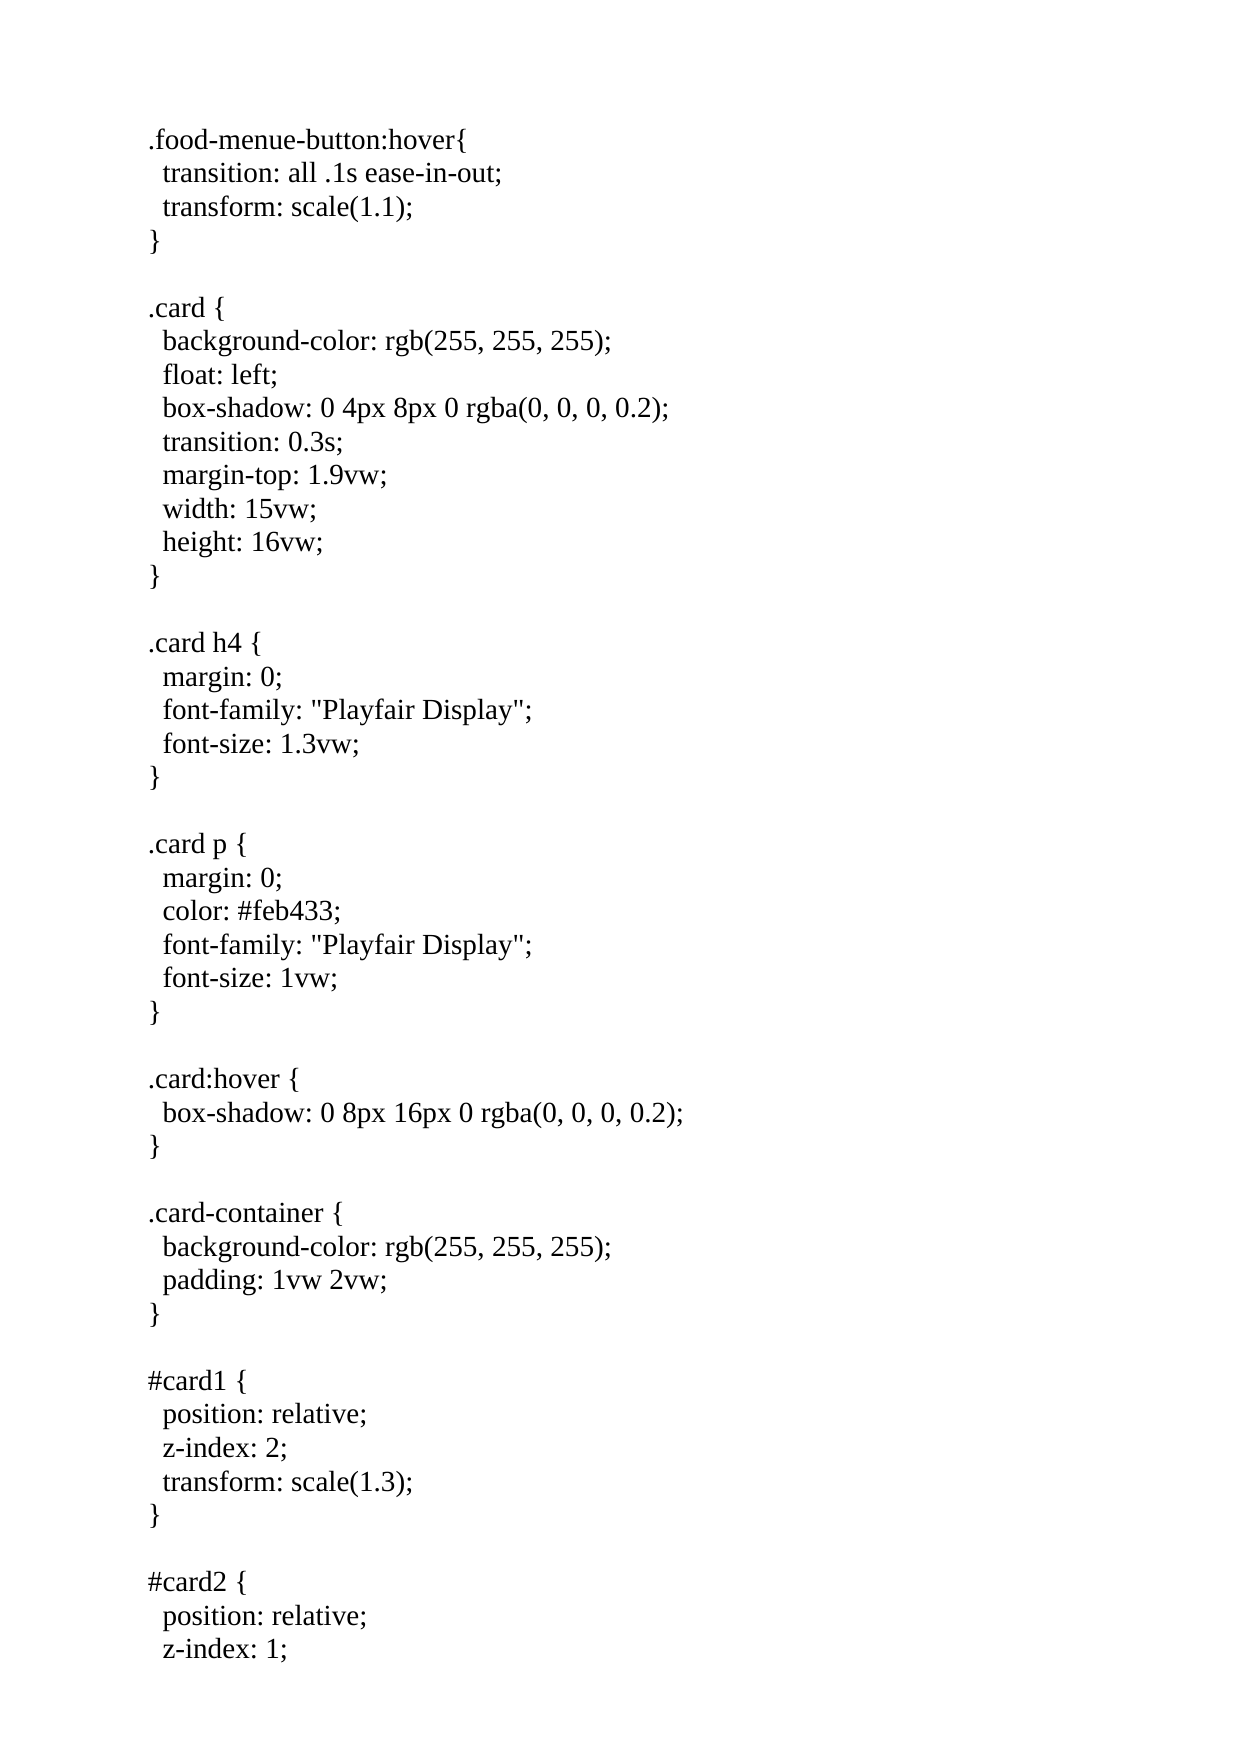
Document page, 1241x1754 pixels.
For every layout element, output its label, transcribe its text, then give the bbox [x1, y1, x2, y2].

text .card:hover { [148, 1061, 1152, 1095]
text } [148, 1296, 1152, 1329]
text z-index: 2; [148, 1430, 1152, 1464]
text margin: 0; [148, 860, 1152, 893]
text transition: 0.3s; [148, 424, 1152, 457]
text font-family: "Playfair Display"; [148, 692, 1152, 726]
text padding: 1vw 2vw; [148, 1262, 1152, 1296]
text font-size: 1.3vw; [148, 726, 1152, 759]
text } [148, 1497, 1152, 1531]
text .food-menue-button:hover{ [148, 122, 1152, 156]
text position: relative; [148, 1397, 1152, 1430]
text background-color: rgb(255, 255, 255); [148, 1229, 1152, 1262]
text .card { [148, 290, 1152, 323]
text #card2 { [148, 1564, 1152, 1598]
text width: 15vw; [148, 491, 1152, 524]
text box-shadow: 0 4px 8px 0 rgba(0, 0, 0, 0.2); [148, 390, 1152, 424]
text margin-top: 1.9vw; [148, 457, 1152, 491]
text float: left; [148, 357, 1152, 390]
text transform: scale(1.1); [148, 189, 1152, 223]
text position: relative; [148, 1598, 1152, 1631]
text #card1 { [148, 1363, 1152, 1397]
text margin: 0; [148, 659, 1152, 692]
text height: 16vw; [148, 524, 1152, 558]
text .card p { [148, 826, 1152, 860]
text } [148, 223, 1152, 256]
text transform: scale(1.3); [148, 1464, 1152, 1497]
text } [148, 558, 1152, 592]
text transition: all .1s ease-in-out; [148, 156, 1152, 189]
text font-family: "Playfair Display"; [148, 927, 1152, 961]
text } [148, 994, 1152, 1028]
text box-shadow: 0 8px 16px 0 rgba(0, 0, 0, 0.2); [148, 1095, 1152, 1128]
text color: #feb433; [148, 893, 1152, 927]
text } [148, 759, 1152, 793]
text z-index: 1; [148, 1631, 1152, 1665]
text } [148, 1128, 1152, 1162]
text background-color: rgb(255, 255, 255); [148, 323, 1152, 357]
text font-size: 1vw; [148, 961, 1152, 994]
text .card-container { [148, 1195, 1152, 1229]
text .card h4 { [148, 625, 1152, 659]
